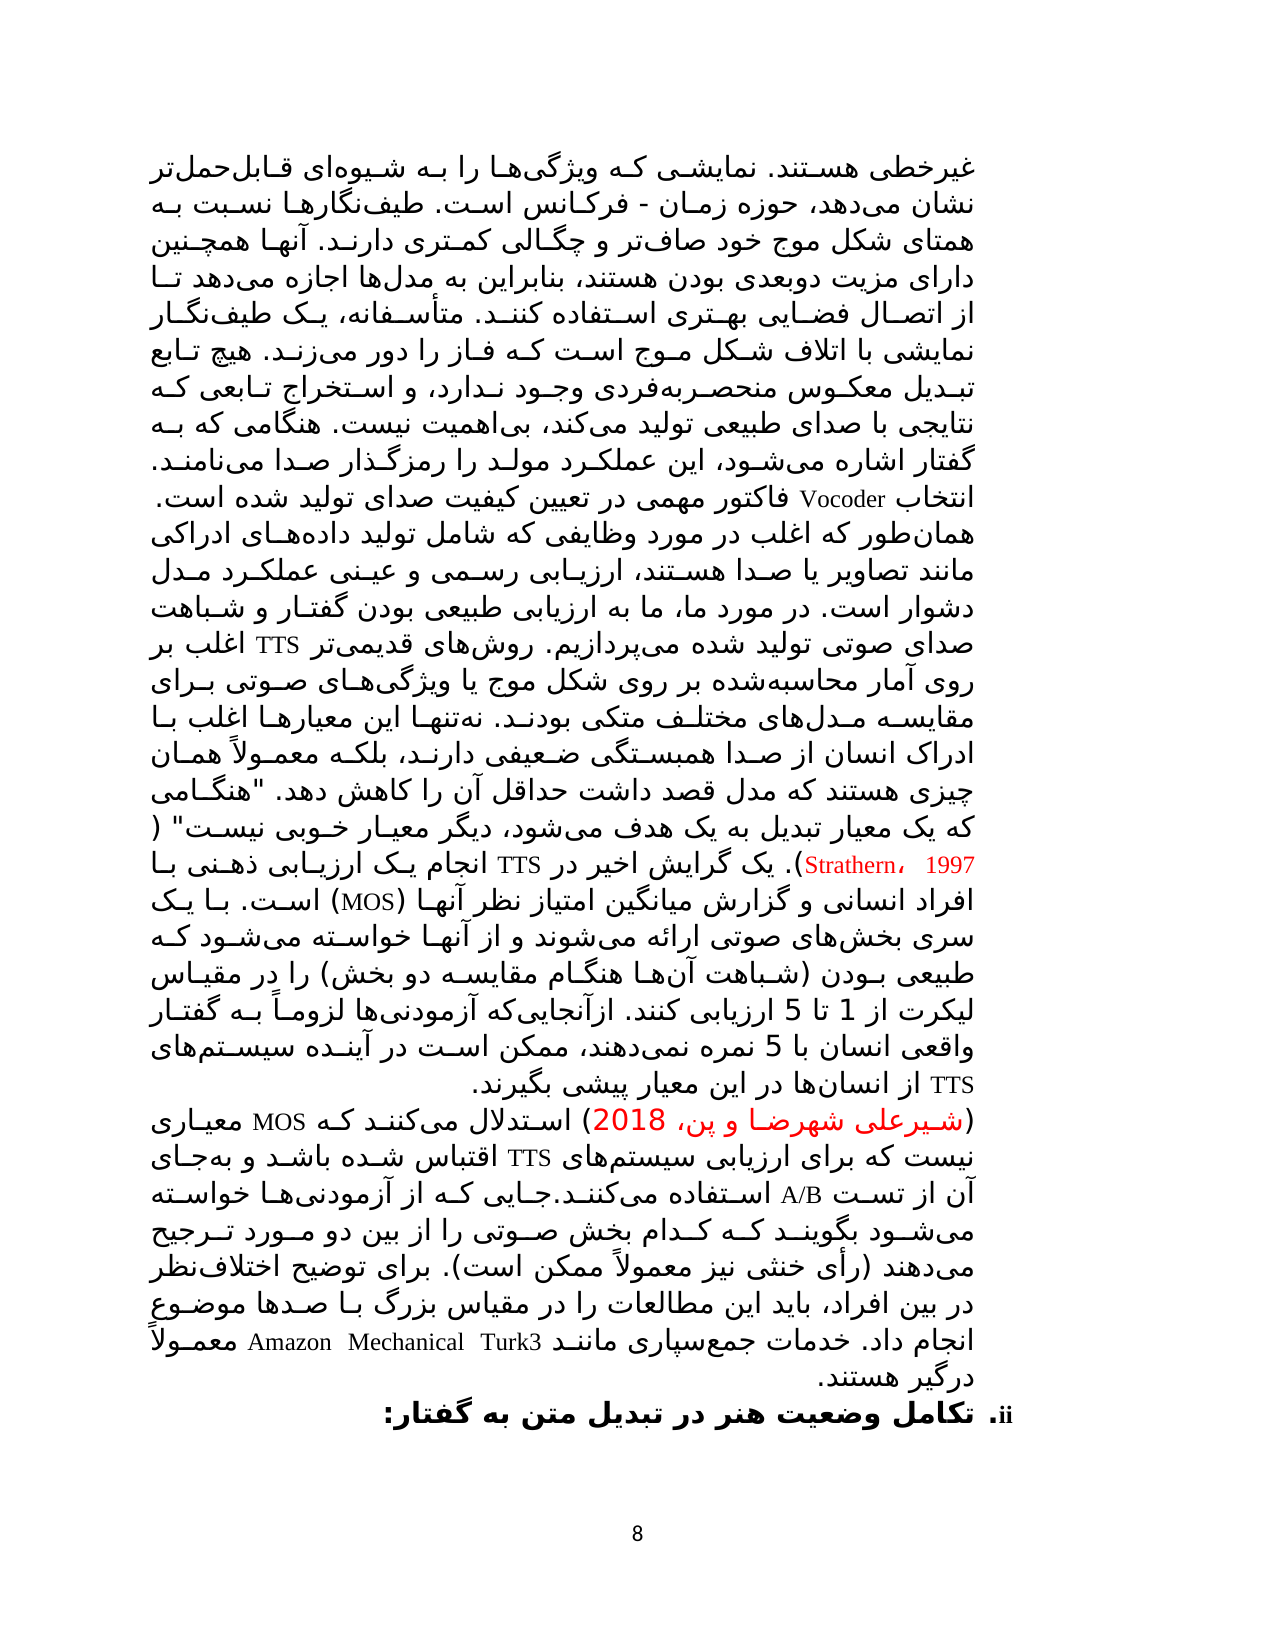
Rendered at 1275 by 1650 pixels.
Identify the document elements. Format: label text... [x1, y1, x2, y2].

list همان‌طور که اغلب در مورد وظایفی که شامل تولید داده‌های ادراکی مانند تصاویر یا صدا هستند، ارزیابی رسمی و عینی عملکرد مدل دشوار است. در مورد ما، ما به ارزیابی طبیعی بودن گفتار و شباهت صدای صوتی تولید شده می‌پردازیم. روش‌های قدیمی‌تر TTS اغلب بر روی آمار محاسبه‌شده بر روی شکل موج یا ویژگی‌های صوتی برای مقایسه مدل‌های مختلف متکی بودند. نه‌تنها این معیارها اغلب با ادراک انسان از صدا همبستگی ضعیفی دارند، بلکه معمولاً همان چیزی هستند که مدل قصد داشت حداقل آن را کاهش دهد. "هنگامی که یک معیار تبدیل به یک هدف می‌شود، دیگر معیار خوبی نیست" (Strathern، 1997). یک گرایش اخیر در TTS انجام یک ارزیابی ذهنی با افراد انسانی و گزارش میانگین امتیاز نظر آنها (MOS) است. با یک سری بخش‌های صوتی ارائه می‌شوند و از آنها خواسته می‌شود که طبیعی بودن (شباهت آن‌ها هنگام مقایسه دو بخش) را در مقیاس لیکرت از 1 تا 5 ارزیابی کنند. ازآنجایی‌که آزمودنی‌ها لزوماً به گفتار واقعی انسان با 5 نمره نمی‌دهند، ممکن است در آینده سیستم‌های TTS از انسان‌ها در این معیار پیشی بگیرند. [150, 517, 975, 1100]
list (شیرعلی شهرضا و پن، 2018) استدلال می‌کنند که MOS معیاری نیست که برای ارزیابی سیستم‌های TTS اقتباس شده باشد و به‌جای آن از تست A/B استفاده می‌کنند.جایی که از آزمودنی‌ها خواسته می‌شود بگویند که کدام بخش صوتی را از بین دو مورد ترجیح می‌دهند (رأی خنثی نیز معمولاً ممکن است). برای توضیح اختلاف‌نظر در بین افراد، باید این مطالعات را در مقیاس بزرگ با صدها موضوع انجام داد. خدمات جمع‌سپاری مانند Amazon Mechanical Turk3 معمولاً درگیر هستند. [150, 1103, 975, 1393]
list تکامل وضعیت هنر در تبدیل متن به گفتار: [150, 1396, 1012, 1430]
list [150, 150, 975, 514]
